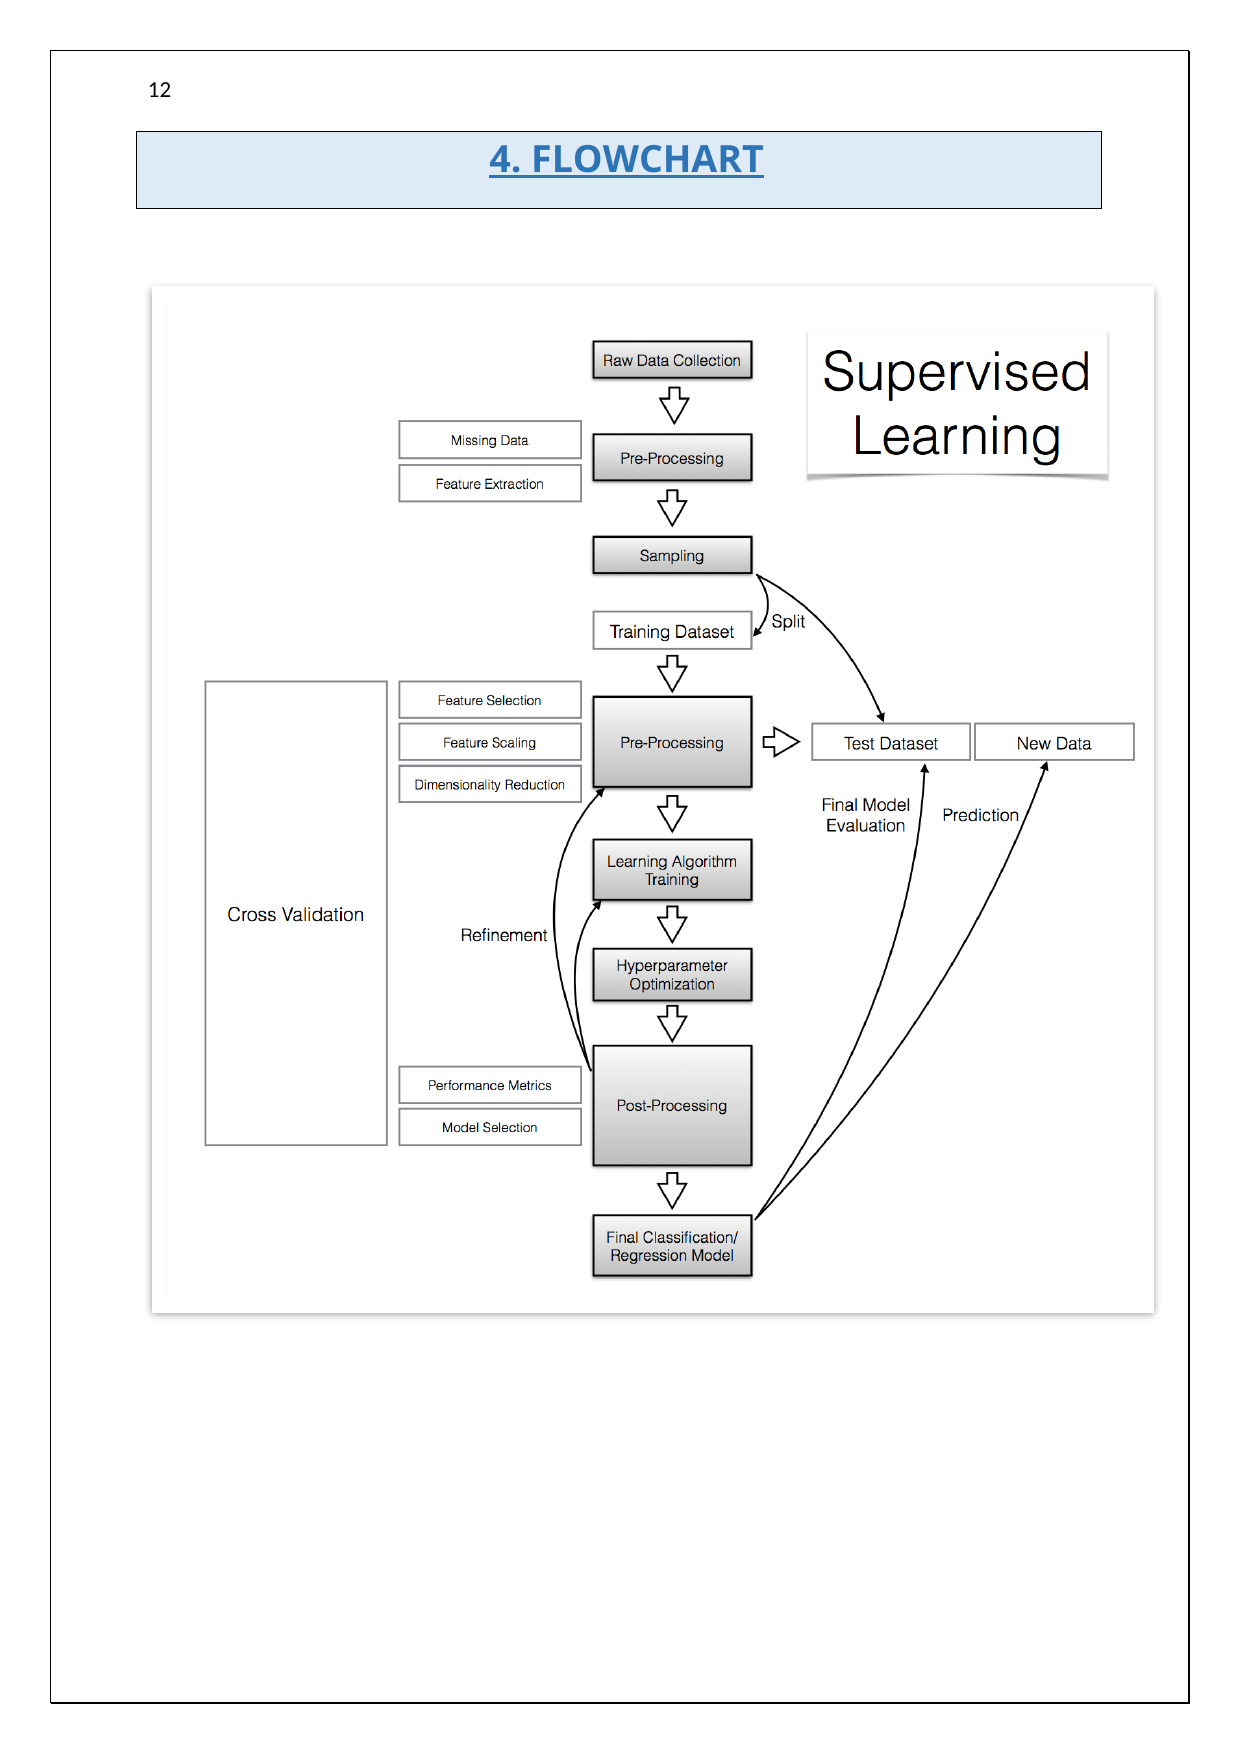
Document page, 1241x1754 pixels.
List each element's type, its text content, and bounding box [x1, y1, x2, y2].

table_header 4. FLOWCHART [137, 132, 1101, 208]
picture [166, 301, 1139, 1298]
